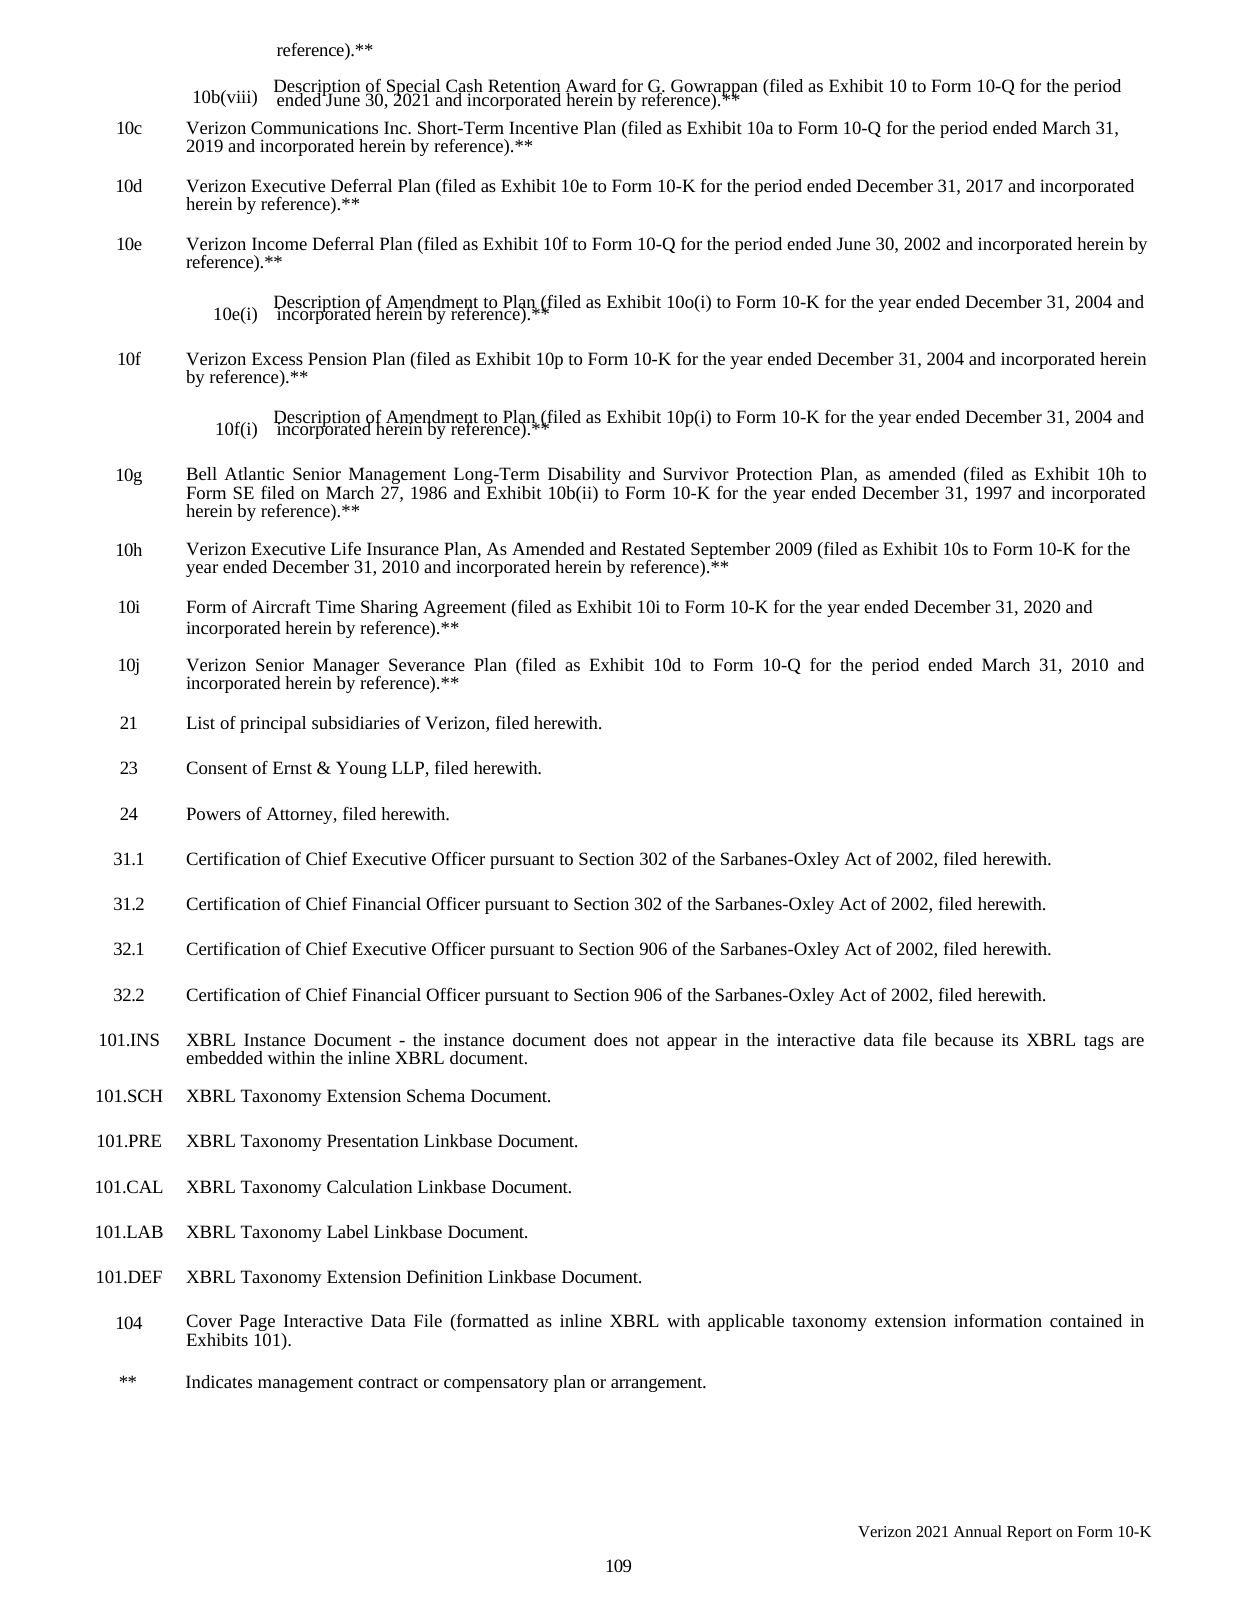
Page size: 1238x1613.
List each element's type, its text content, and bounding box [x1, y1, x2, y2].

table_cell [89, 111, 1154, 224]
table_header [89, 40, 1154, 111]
text ** Indicates management contract or compensatory plan or arrangement. [119, 1371, 1194, 1392]
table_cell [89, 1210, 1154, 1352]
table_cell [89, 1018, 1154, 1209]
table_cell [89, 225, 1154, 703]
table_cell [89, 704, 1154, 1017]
